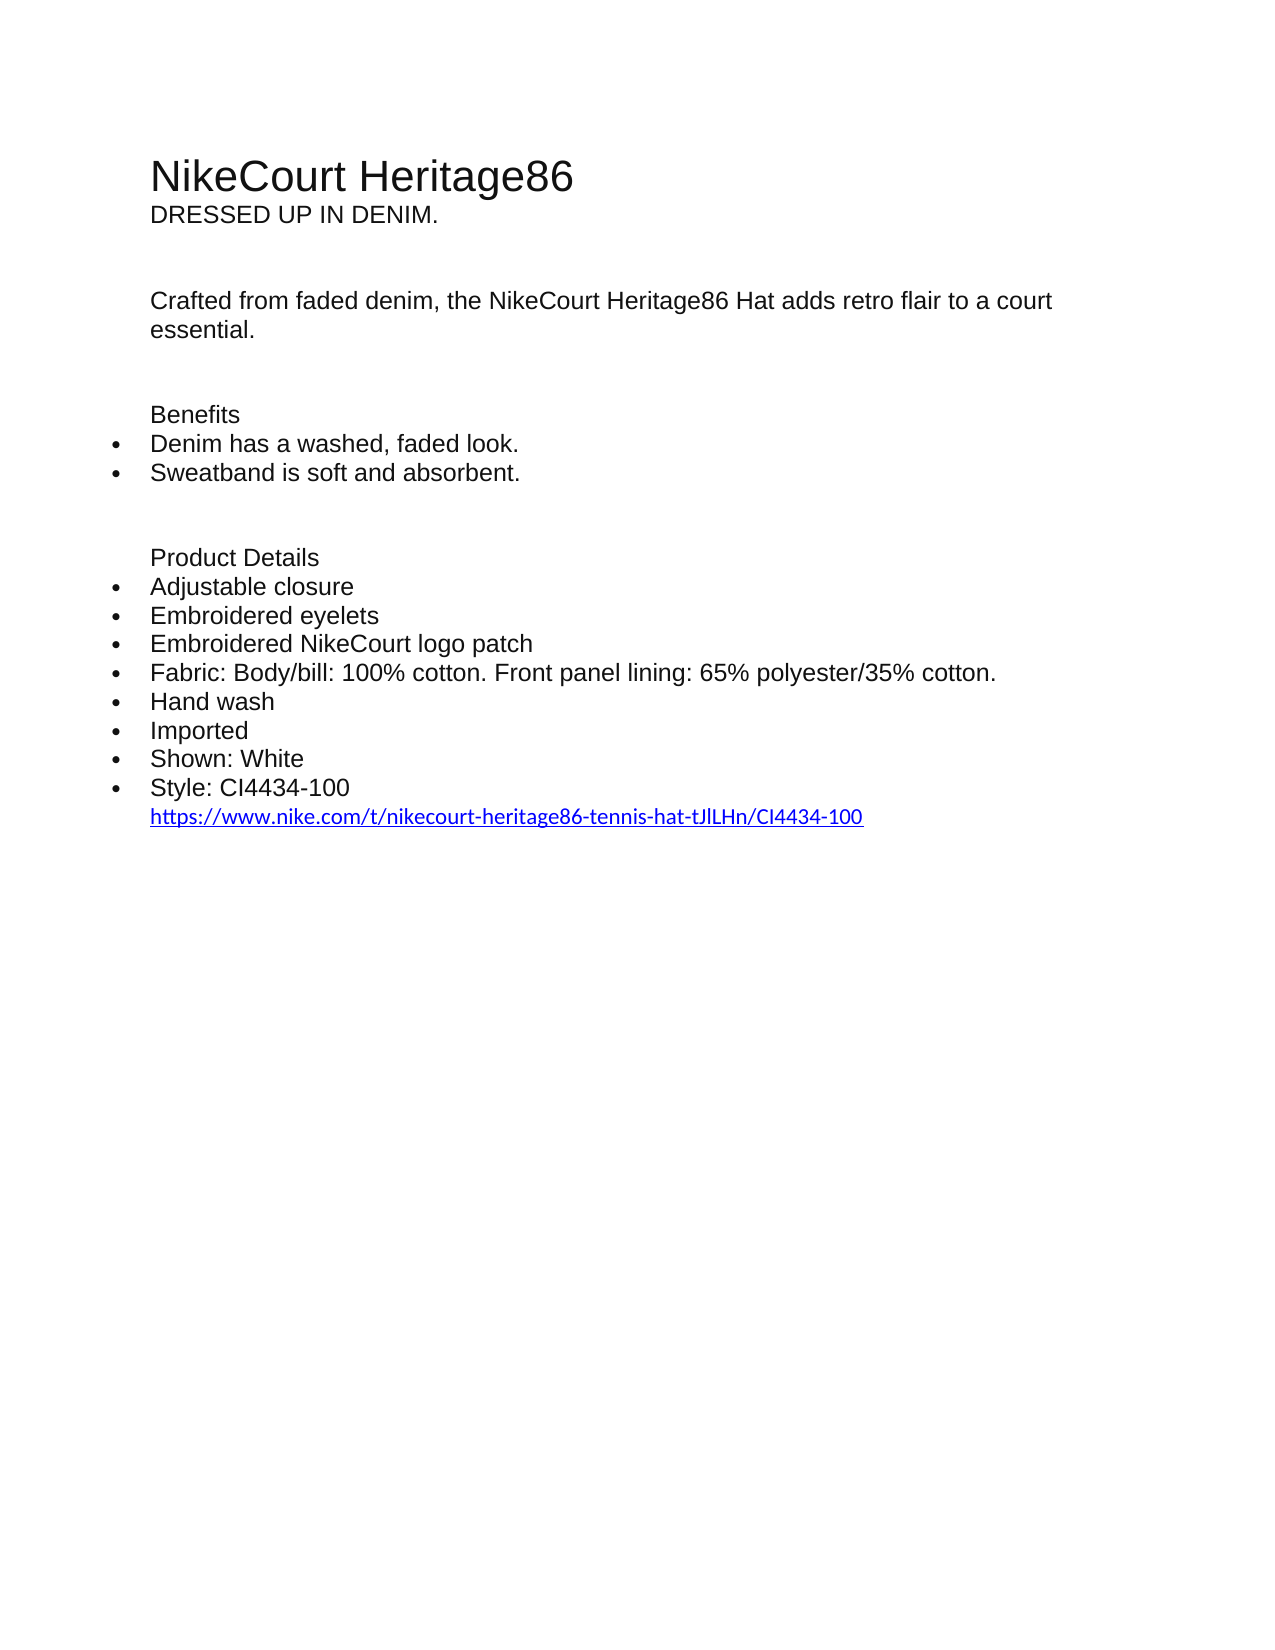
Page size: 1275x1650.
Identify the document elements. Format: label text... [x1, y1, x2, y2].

text Crafted from faded denim, the NikeCourt Heritage86 Hat adds retro flair to a court essential. [150, 286, 1125, 343]
list Imported [112, 716, 1125, 744]
list Hand wash [112, 687, 1125, 716]
text DRESSED UP IN DENIM. [150, 200, 1125, 229]
list Shown: White [112, 744, 1125, 773]
list Style: CI4434-100 [112, 773, 1125, 802]
list Embroidered eyelets [112, 601, 1125, 629]
list Embroidered NikeCourt logo patch [112, 629, 1125, 658]
list Denim has a washed, faded look. [112, 429, 1125, 458]
text NikeCourt Heritage86 [150, 150, 1125, 200]
text Product Details [150, 543, 1125, 572]
list Adjustable closure [112, 572, 1125, 601]
list Sweatband is soft and absorbent. [112, 458, 1125, 486]
text https://www.nike.com/t/nikecourt-heritage86-tennis-hat-tJlLHn/CI4434-100 [150, 802, 1125, 830]
list Fabric: Body/bill: 100% cotton. Front panel lining: 65% polyester/35% cotton. [112, 658, 1125, 687]
text Benefits [150, 400, 1125, 429]
